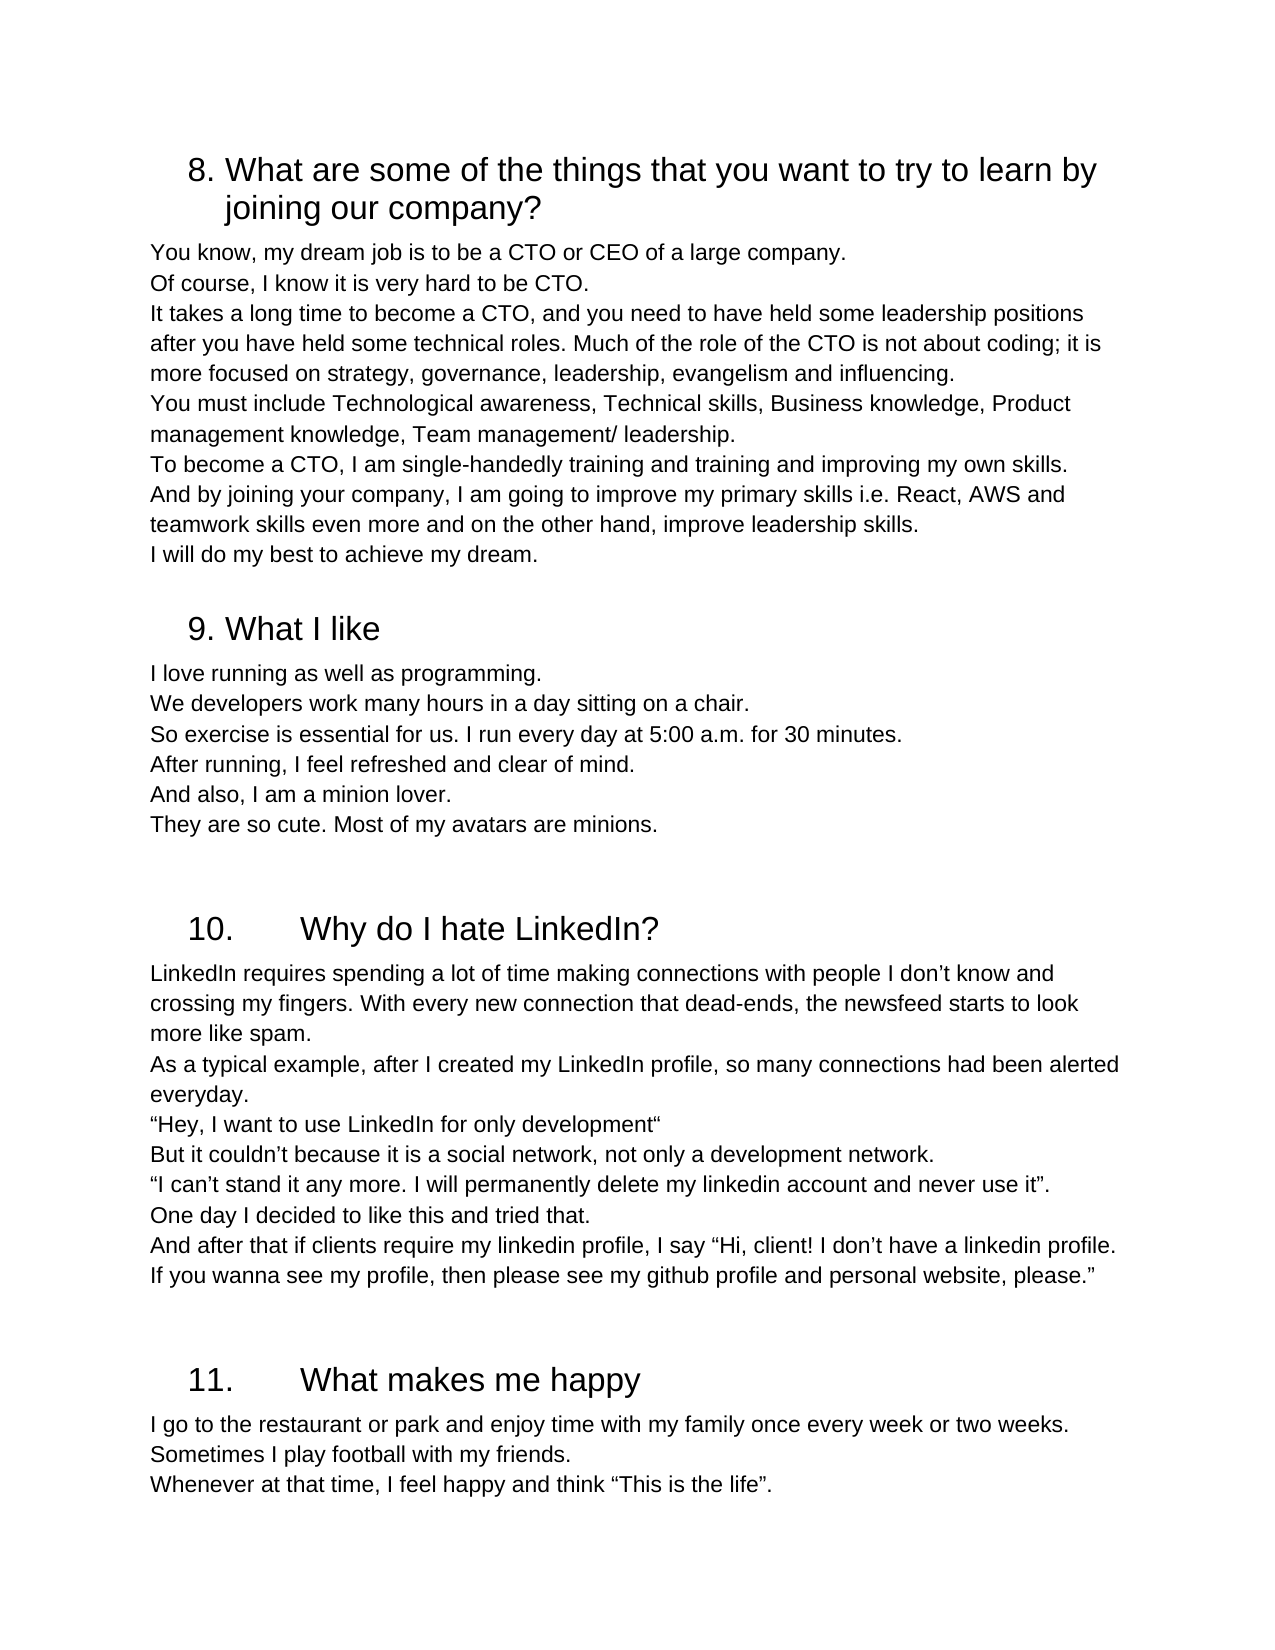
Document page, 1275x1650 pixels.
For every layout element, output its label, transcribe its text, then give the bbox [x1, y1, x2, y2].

text Whenever at that time, I feel happy and think “This is the life”. [150, 1471, 1125, 1498]
text “Hey, I want to use LinkedIn for only development“ [150, 1111, 1125, 1137]
subtitle What makes me happy [187, 1360, 1125, 1398]
text To become a CTO, I am single-handedly training and training and improving my own skills. [150, 451, 1125, 477]
text LinkedIn requires spending a lot of time making connections with people I don’t know and crossing my fingers. With every new connection that dead-ends, the newsfeed starts to look more like spam. [150, 960, 1125, 1047]
subtitle What are some of the things that you want to try to learn by joining our company? [187, 150, 1125, 227]
text So exercise is essential for us. I run every day at 5:00 a.m. for 30 minutes. [150, 721, 1125, 747]
text One day I decided to like this and tried that. [150, 1202, 1125, 1228]
text As a typical example, after I created my LinkedIn profile, so many connections had been alerted everyday. [150, 1051, 1125, 1107]
text You know, my dream job is to be a CTO or CEO of a large company. [150, 239, 1125, 266]
text I love running as well as programming. [150, 660, 1125, 686]
text It takes a long time to become a CTO, and you need to have held some leadership positions after you have held some technical roles. Much of the role of the CTO is not about coding; it is more focused on strategy, governance, leadership, evangelism and influencing. [150, 300, 1125, 387]
text We developers work many hours in a day sitting on a chair. [150, 690, 1125, 717]
text “I can’t stand it any more. I will permanently delete my linkedin account and never use it”. [150, 1171, 1125, 1198]
text And also, I am a minion lover. [150, 781, 1125, 807]
subtitle Why do I hate LinkedIn? [187, 909, 1125, 947]
text I will do my best to achieve my dream. [150, 541, 1125, 568]
text Of course, I know it is very hard to be CTO. [150, 269, 1125, 296]
text But it couldn’t because it is a social network, not only a development network. [150, 1141, 1125, 1168]
text And after that if clients require my linkedin profile, I say “Hi, client! I don’t have a linkedin profile. If you wanna see my profile, then please see my github profile and personal website, please.” [150, 1232, 1125, 1288]
text They are so cute. Most of my avatars are minions. [150, 811, 1125, 837]
text You must include Technological awareness, Technical skills, Business knowledge, Product management knowledge, Team management/ leadership. [150, 390, 1125, 447]
text And by joining your company, I am going to improve my primary skills i.e. React, AWS and teamwork skills even more and on the other hand, improve leadership skills. [150, 481, 1125, 538]
text Sometimes I play football with my friends. [150, 1441, 1125, 1467]
text After running, I feel refreshed and clear of mind. [150, 751, 1125, 777]
text I go to the restaurant or park and enjoy time with my family once every week or two weeks. [150, 1411, 1125, 1437]
subtitle What I like [187, 609, 1125, 648]
